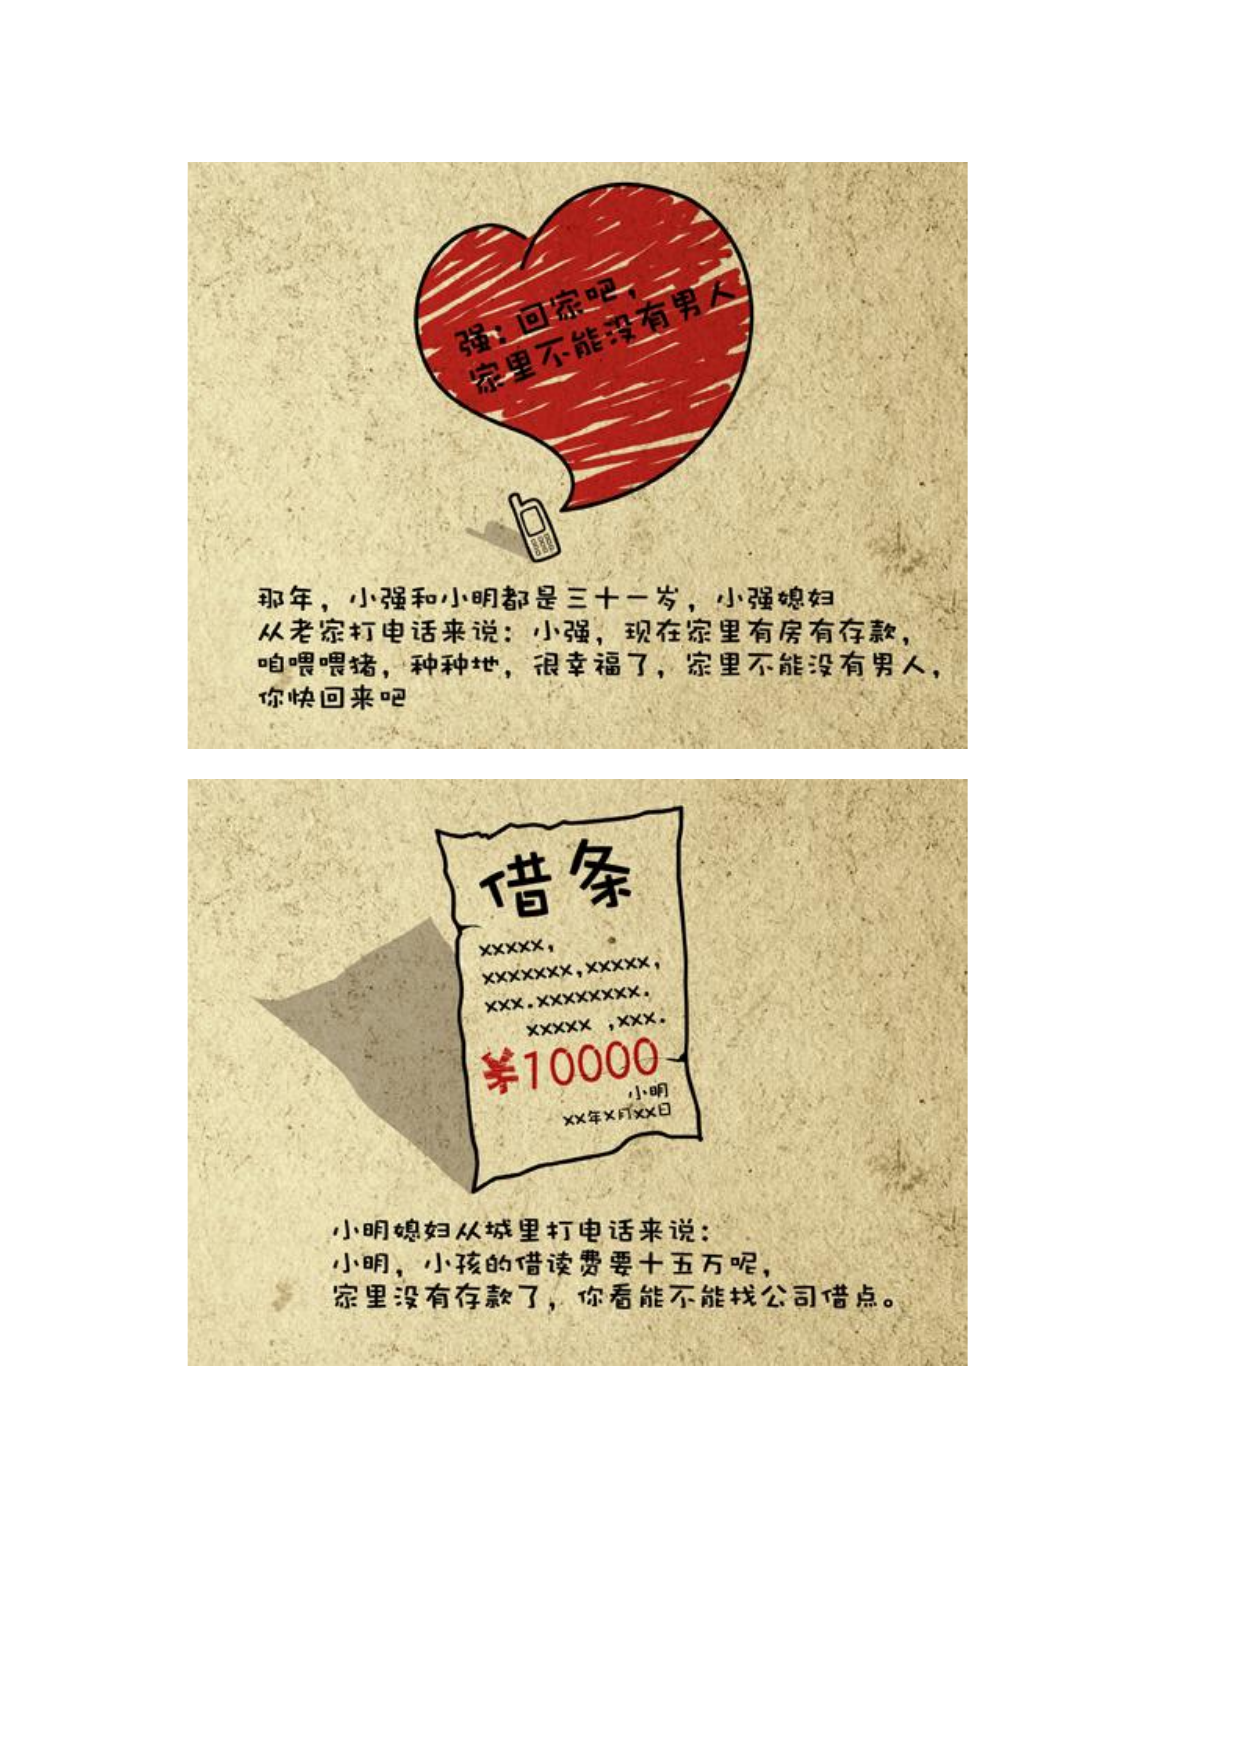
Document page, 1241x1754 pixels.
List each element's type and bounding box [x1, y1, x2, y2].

picture [187, 779, 968, 1366]
picture [187, 162, 968, 749]
